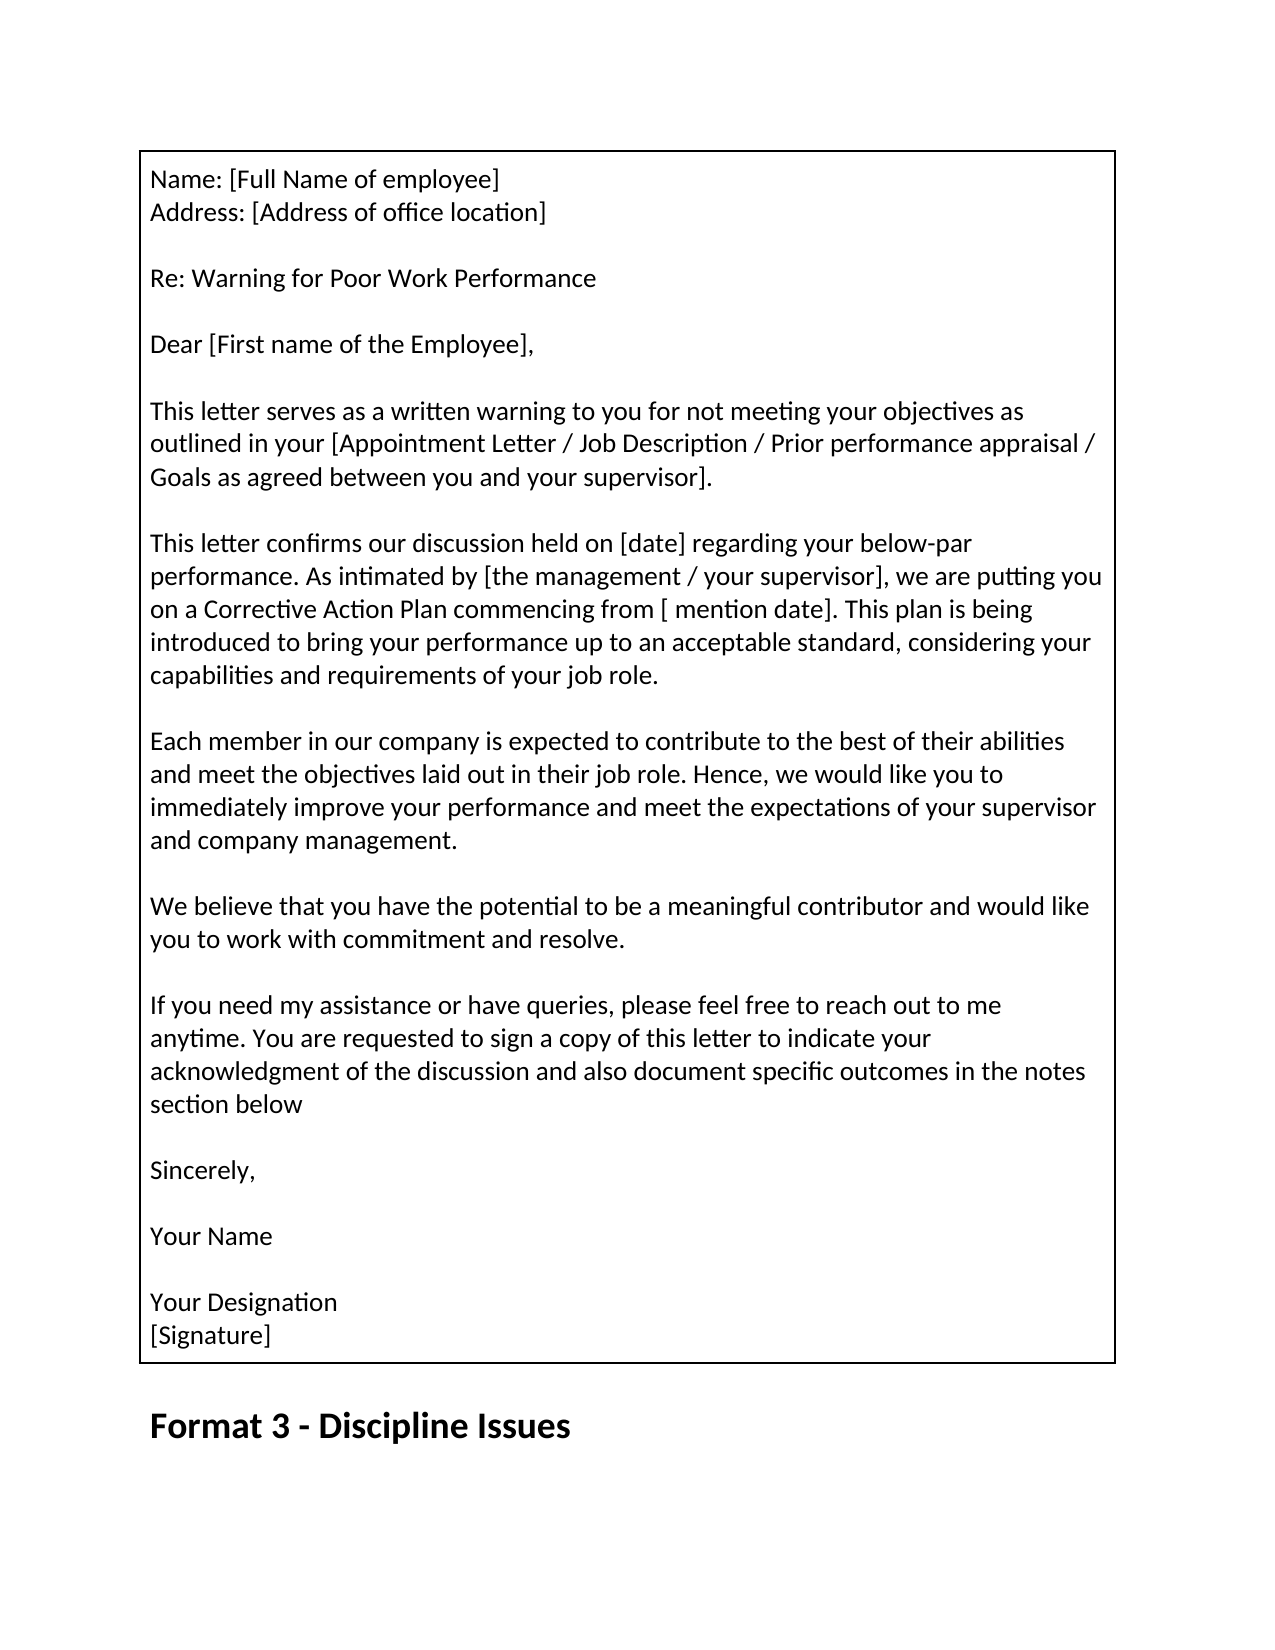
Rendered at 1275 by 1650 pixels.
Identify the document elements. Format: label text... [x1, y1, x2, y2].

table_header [141, 152, 1114, 1362]
text Format 3 - Discipline Issues [150, 1402, 1125, 1447]
